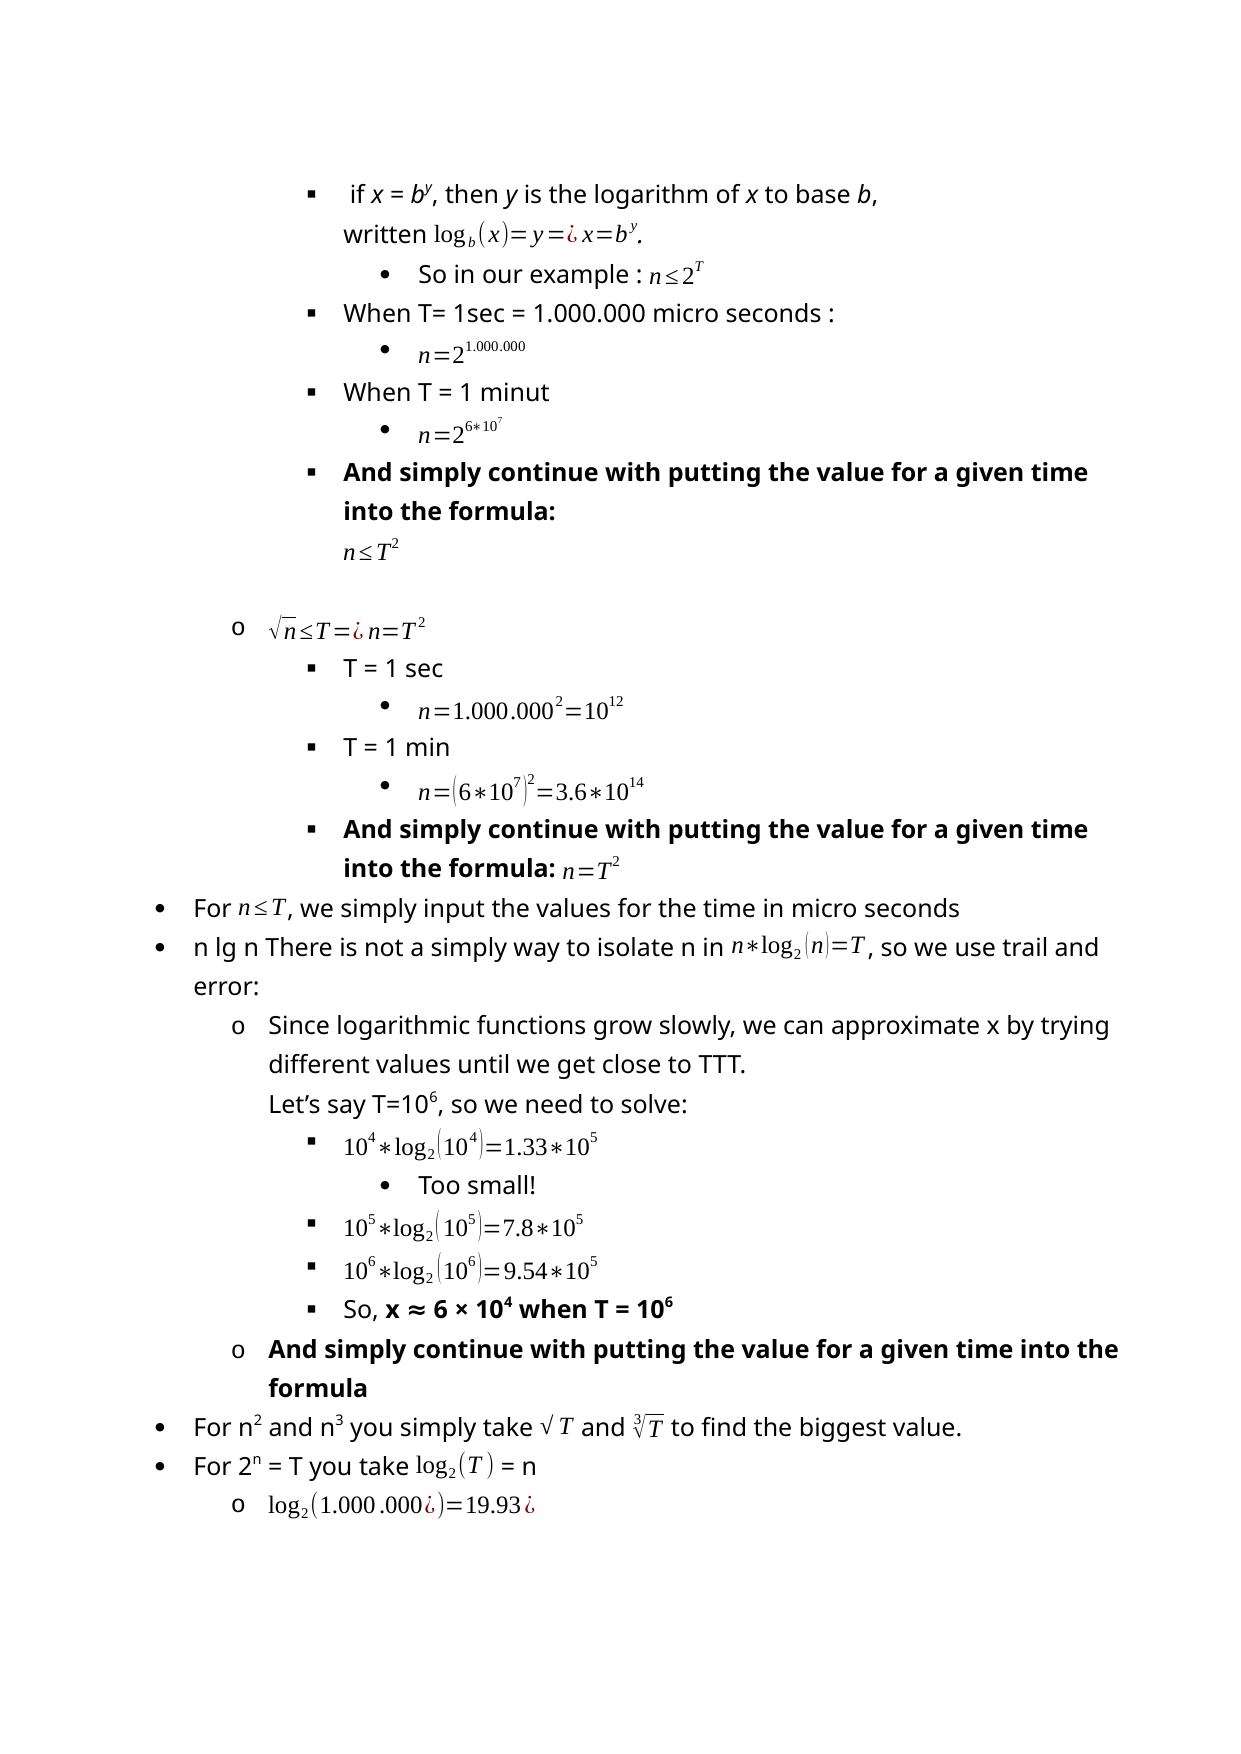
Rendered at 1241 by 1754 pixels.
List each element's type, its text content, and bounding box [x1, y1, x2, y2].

list And simply continue with putting the value for a given time into the formula [231, 1331, 1122, 1405]
list T = 1 sec [306, 651, 1122, 685]
list For 2n = T you take = n [156, 1449, 1122, 1483]
list Too small! [381, 1168, 1122, 1202]
list So in our example : [381, 256, 1122, 290]
list When T = 1 minut [306, 374, 1122, 408]
list And simply continue with putting the value for a given time into the formula: [306, 454, 1122, 606]
list For , we simply input the values for the time in micro seconds [156, 890, 1122, 924]
list T = 1 min [306, 730, 1122, 764]
list For n2 and n3 you simply take and to find the biggest value. [156, 1410, 1122, 1444]
list n lg n There is not a simply way to isolate n in , so we use trail and error: [156, 929, 1122, 1003]
list So, x ≈ 6 × 104 when T = 106 [306, 1292, 1122, 1326]
list When T= 1sec = 1.000.000 micro seconds : [306, 296, 1122, 329]
list Since logarithmic functions grow slowly, we can approximate x by trying different values until we get close to TTT. Let’s say T=106, so we need to solve: [231, 1008, 1122, 1120]
list if x = by, then y is the logarithm of x to base b, written . [306, 177, 1122, 251]
list And simply continue with putting the value for a given time into the formula: [306, 812, 1122, 885]
